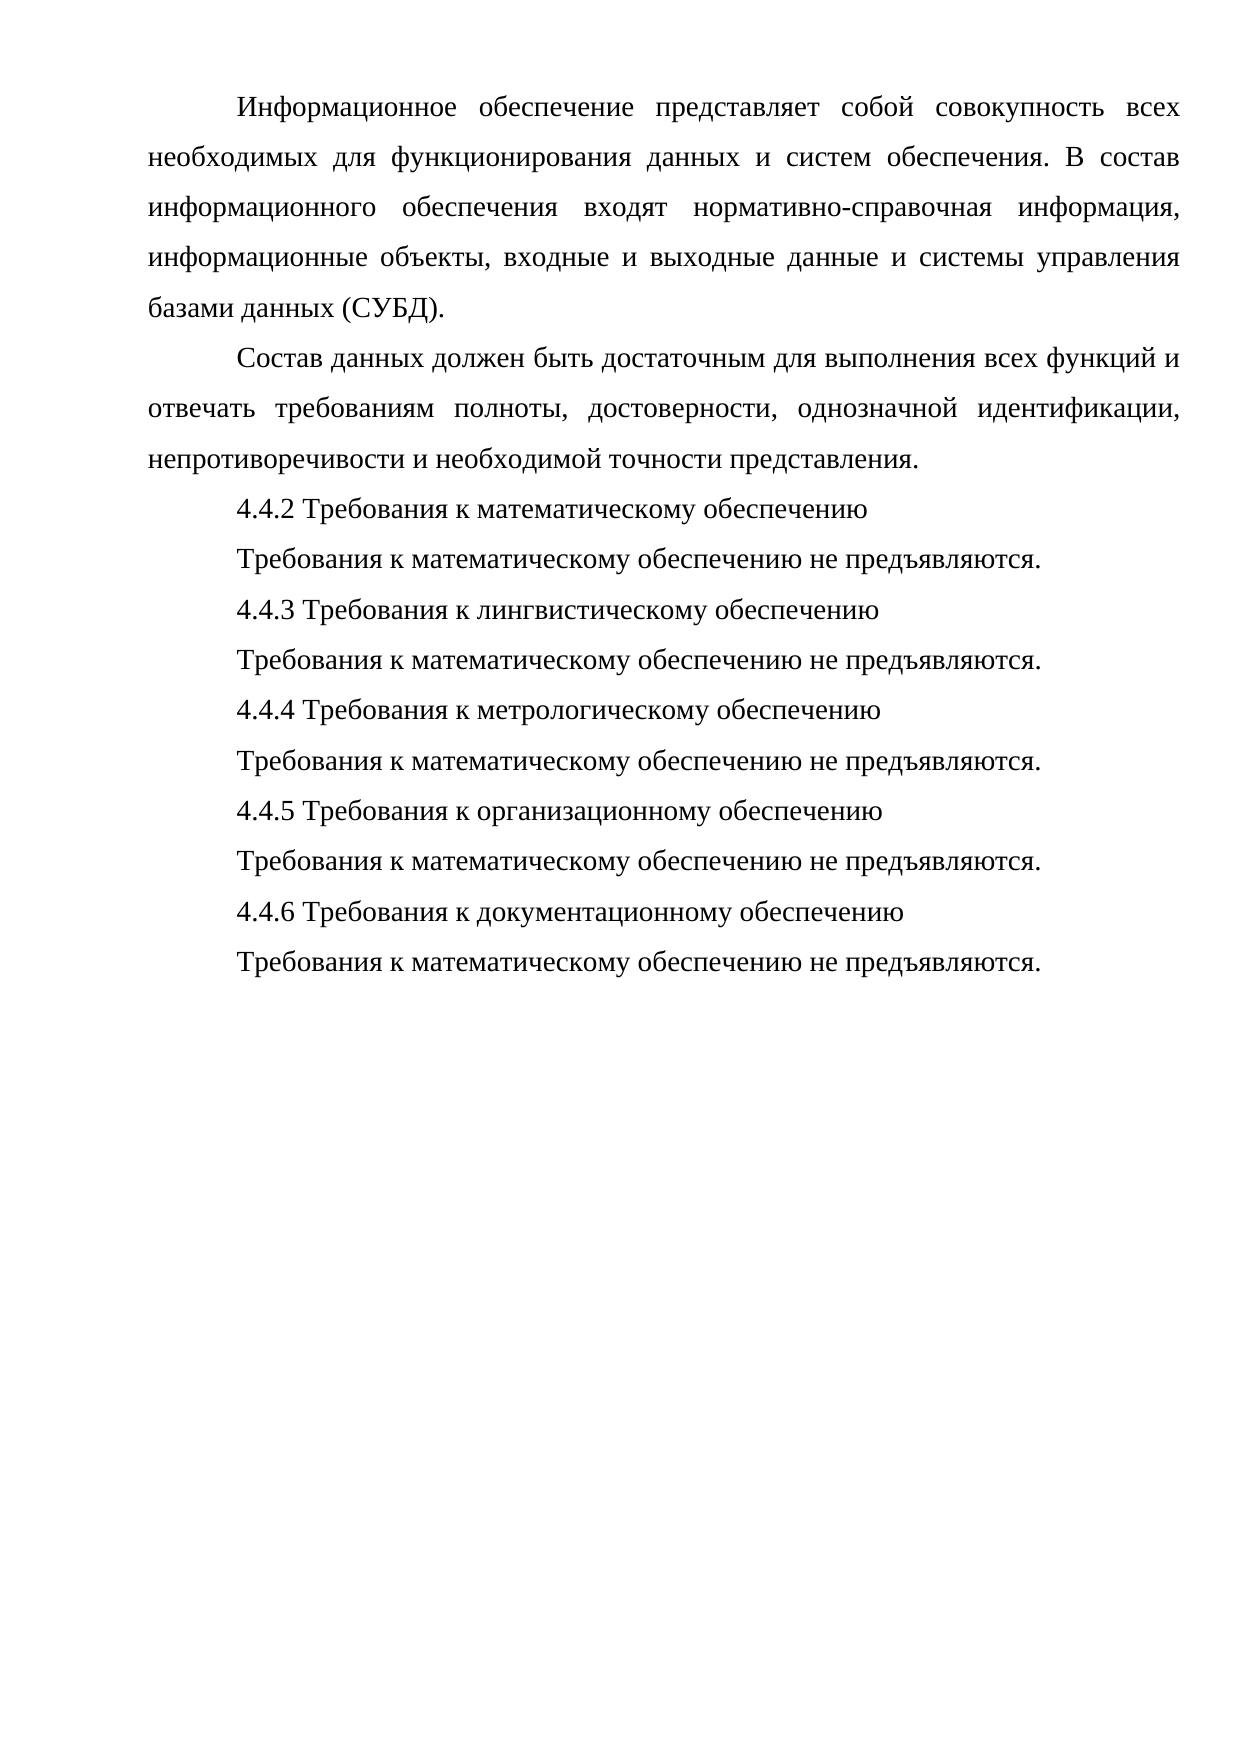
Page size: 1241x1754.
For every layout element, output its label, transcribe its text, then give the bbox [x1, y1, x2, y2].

text Информационное обеспечение представляет собой совокупность всех необходимых для функционирования данных и систем обеспечения. В состав информационного обеспечения входят нормативно-справочная информация, информационные объекты, входные и выходные данные и системы управления базами данных (СУБД). [148, 89, 1181, 323]
text Требования к математическому обеспечению не предъявляются. [148, 642, 1181, 676]
text 4.4.6 Требования к документационному обеспечению [148, 894, 1181, 927]
text 4.4.4 Требования к метрологическому обеспечению [148, 692, 1181, 726]
text Требования к математическому обеспечению не предъявляются. [148, 843, 1181, 877]
text Требования к математическому обеспечению не предъявляются. [148, 944, 1181, 977]
text Требования к математическому обеспечению не предъявляются. [148, 743, 1181, 776]
text Состав данных должен быть достаточным для выполнения всех функций и отвечать требованиям полноты, достоверности, однозначной идентификации, непротиворечивости и необходимой точности представления. [148, 340, 1181, 474]
text 4.4.3 Требования к лингвистическому обеспечению [148, 592, 1181, 625]
text 4.4.2 Требования к математическому обеспечению [148, 491, 1181, 525]
text 4.4.5 Требования к организационному обеспечению [148, 793, 1181, 827]
text Требования к математическому обеспечению не предъявляются. [148, 541, 1181, 575]
